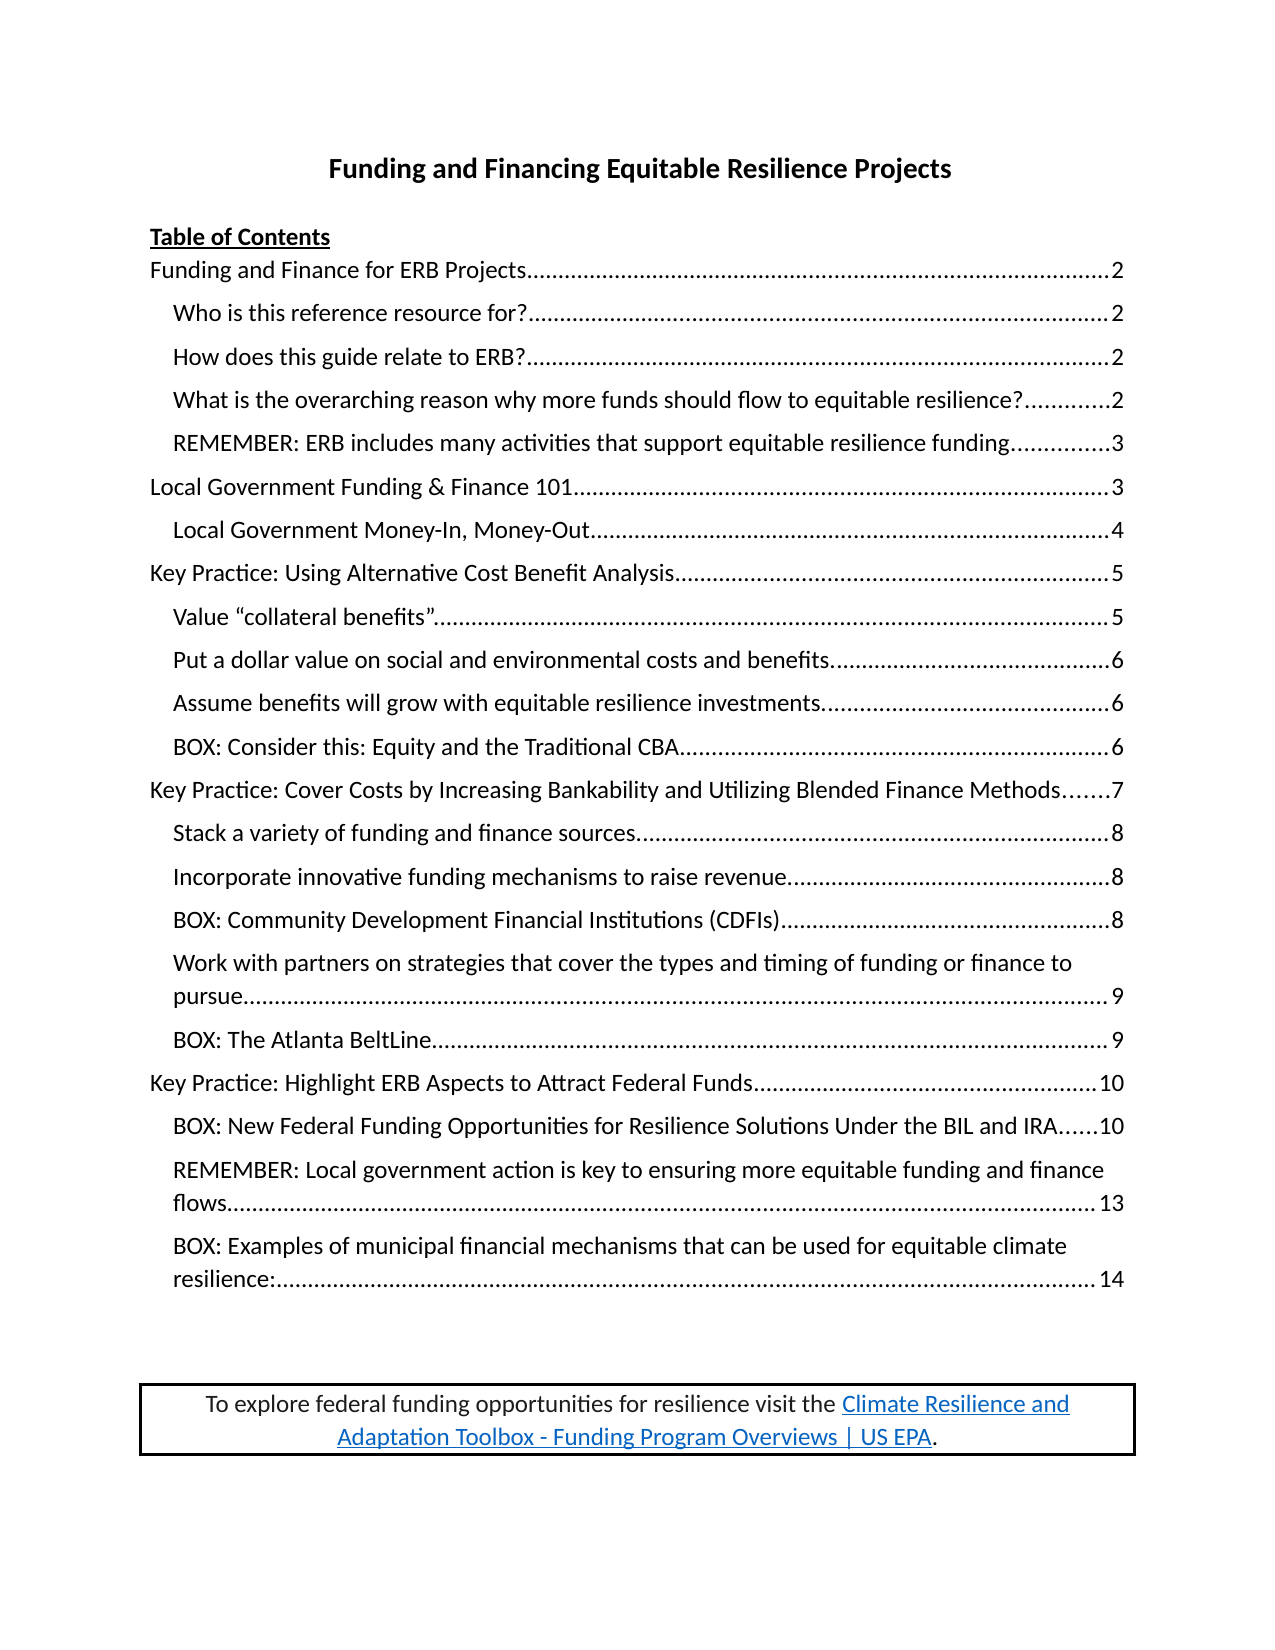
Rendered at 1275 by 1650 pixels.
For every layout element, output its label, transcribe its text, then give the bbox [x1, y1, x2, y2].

title Funding and Financing Equitable Resilience Projects [150, 150, 1125, 186]
text To explore federal funding opportunities for resilience visit the Climate Resilience and Adaptation Toolbox - Funding Program Overviews | US EPA. [142, 1386, 1133, 1453]
text Table of Contents [150, 221, 1125, 252]
